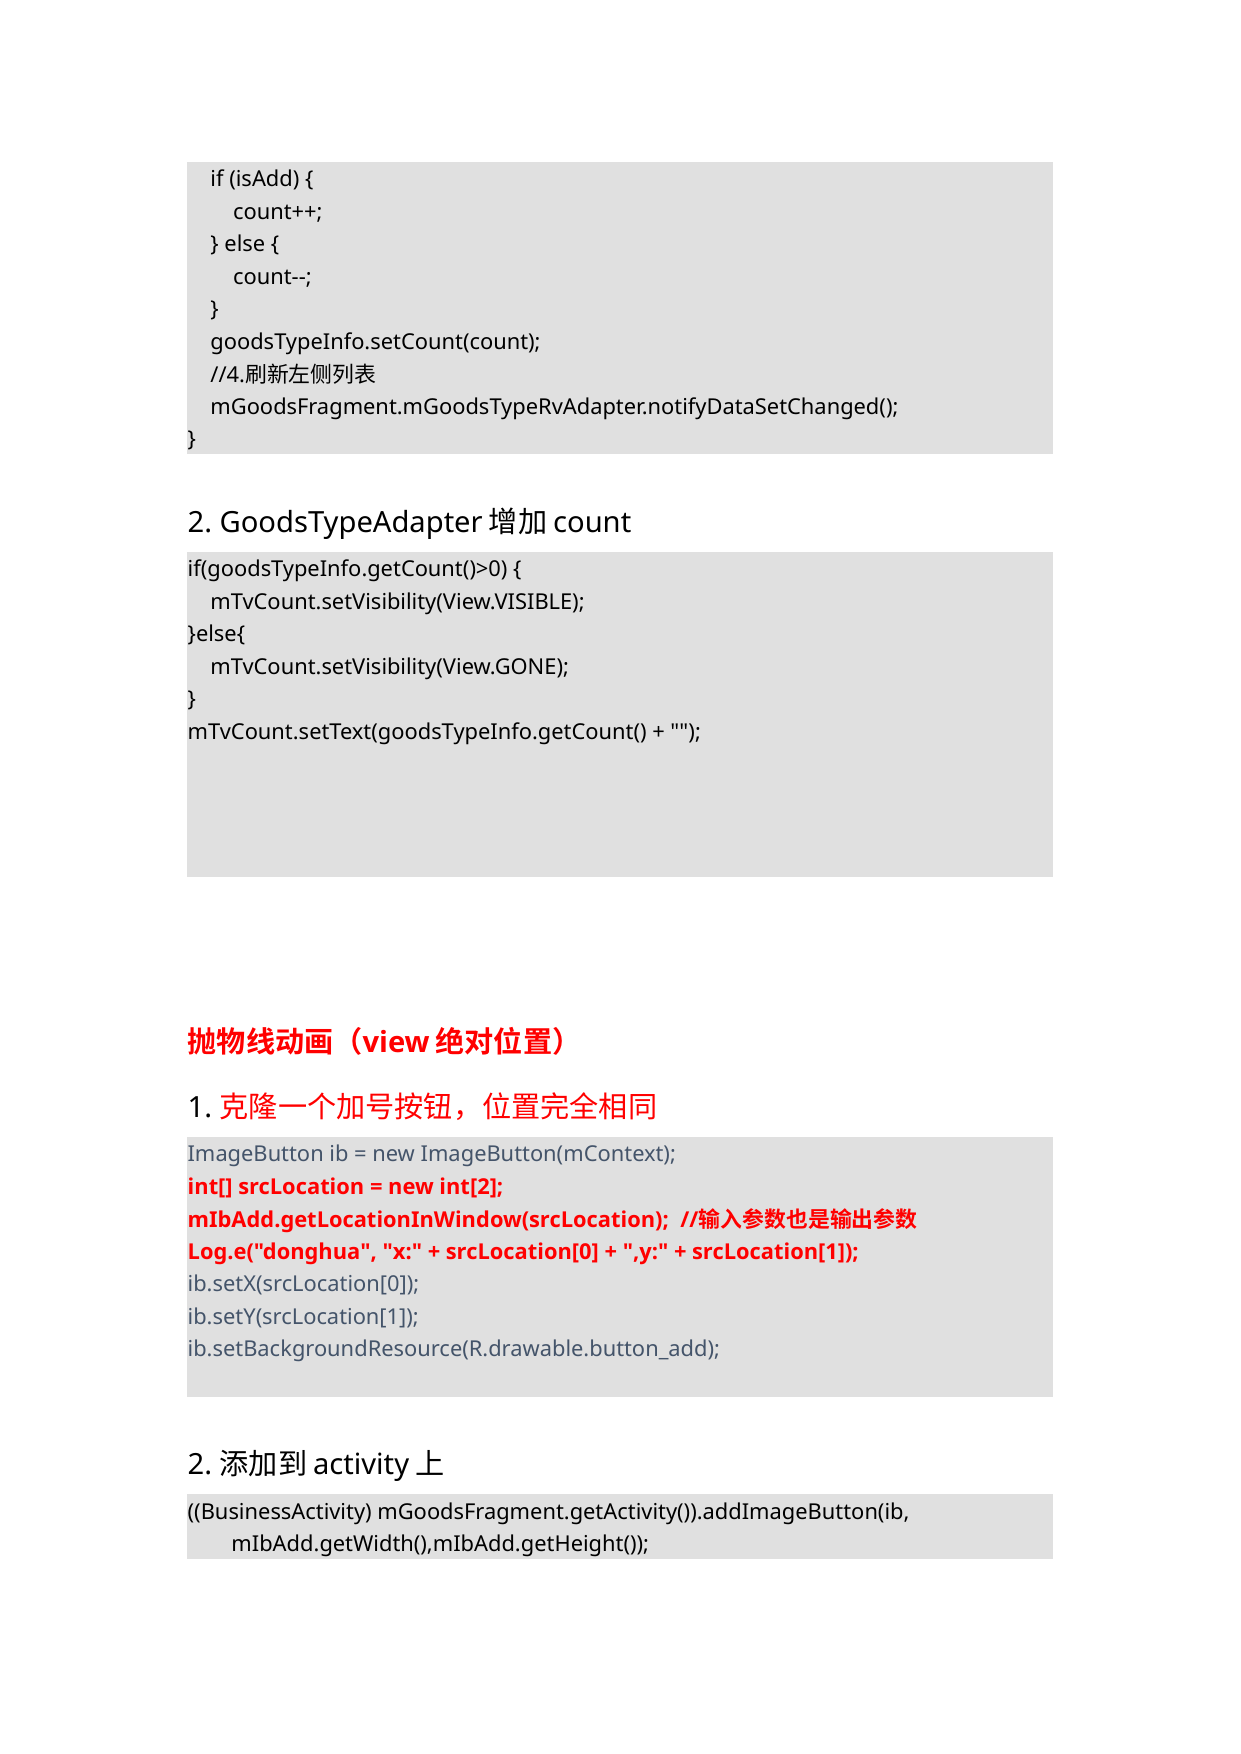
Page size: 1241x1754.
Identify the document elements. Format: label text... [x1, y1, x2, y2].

list 1. 克隆一个加号按钮，位置完全相同 [187, 1072, 1053, 1137]
list 2. 添加到activity上 [187, 1429, 1053, 1494]
text ((BusinessActivity) mGoodsFragment.getActivity()).addImageButton(ib, mIbAdd.getWidth(),mIbAdd.getHeight()); [187, 1494, 1053, 1559]
list 2. GoodsTypeAdapter增加count [187, 487, 1053, 552]
list 抛物线动画（view绝对位置） [187, 1007, 1053, 1072]
text if(goodsTypeInfo.getCount()>0) { mTvCount.setVisibility(View.VISIBLE); }else{ mTvCount.setVisibility(View.GONE); } mTvCount.setText(goodsTypeInfo.getCount() + ""); [187, 552, 1053, 747]
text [187, 162, 1053, 454]
text ImageButton ib = new ImageButton(mContext); int[] srcLocation = new int[2]; mIbAdd.getLocationInWindow(srcLocation); //输入参数也是输出参数 Log.e("donghua", "x:" + srcLocation[0] + ",y:" + srcLocation[1]); ib.setX(srcLocation[0]); ib.setY(srcLocation[1]); ib.setBackgroundResource(R.drawable.button_add); [187, 1137, 1053, 1364]
